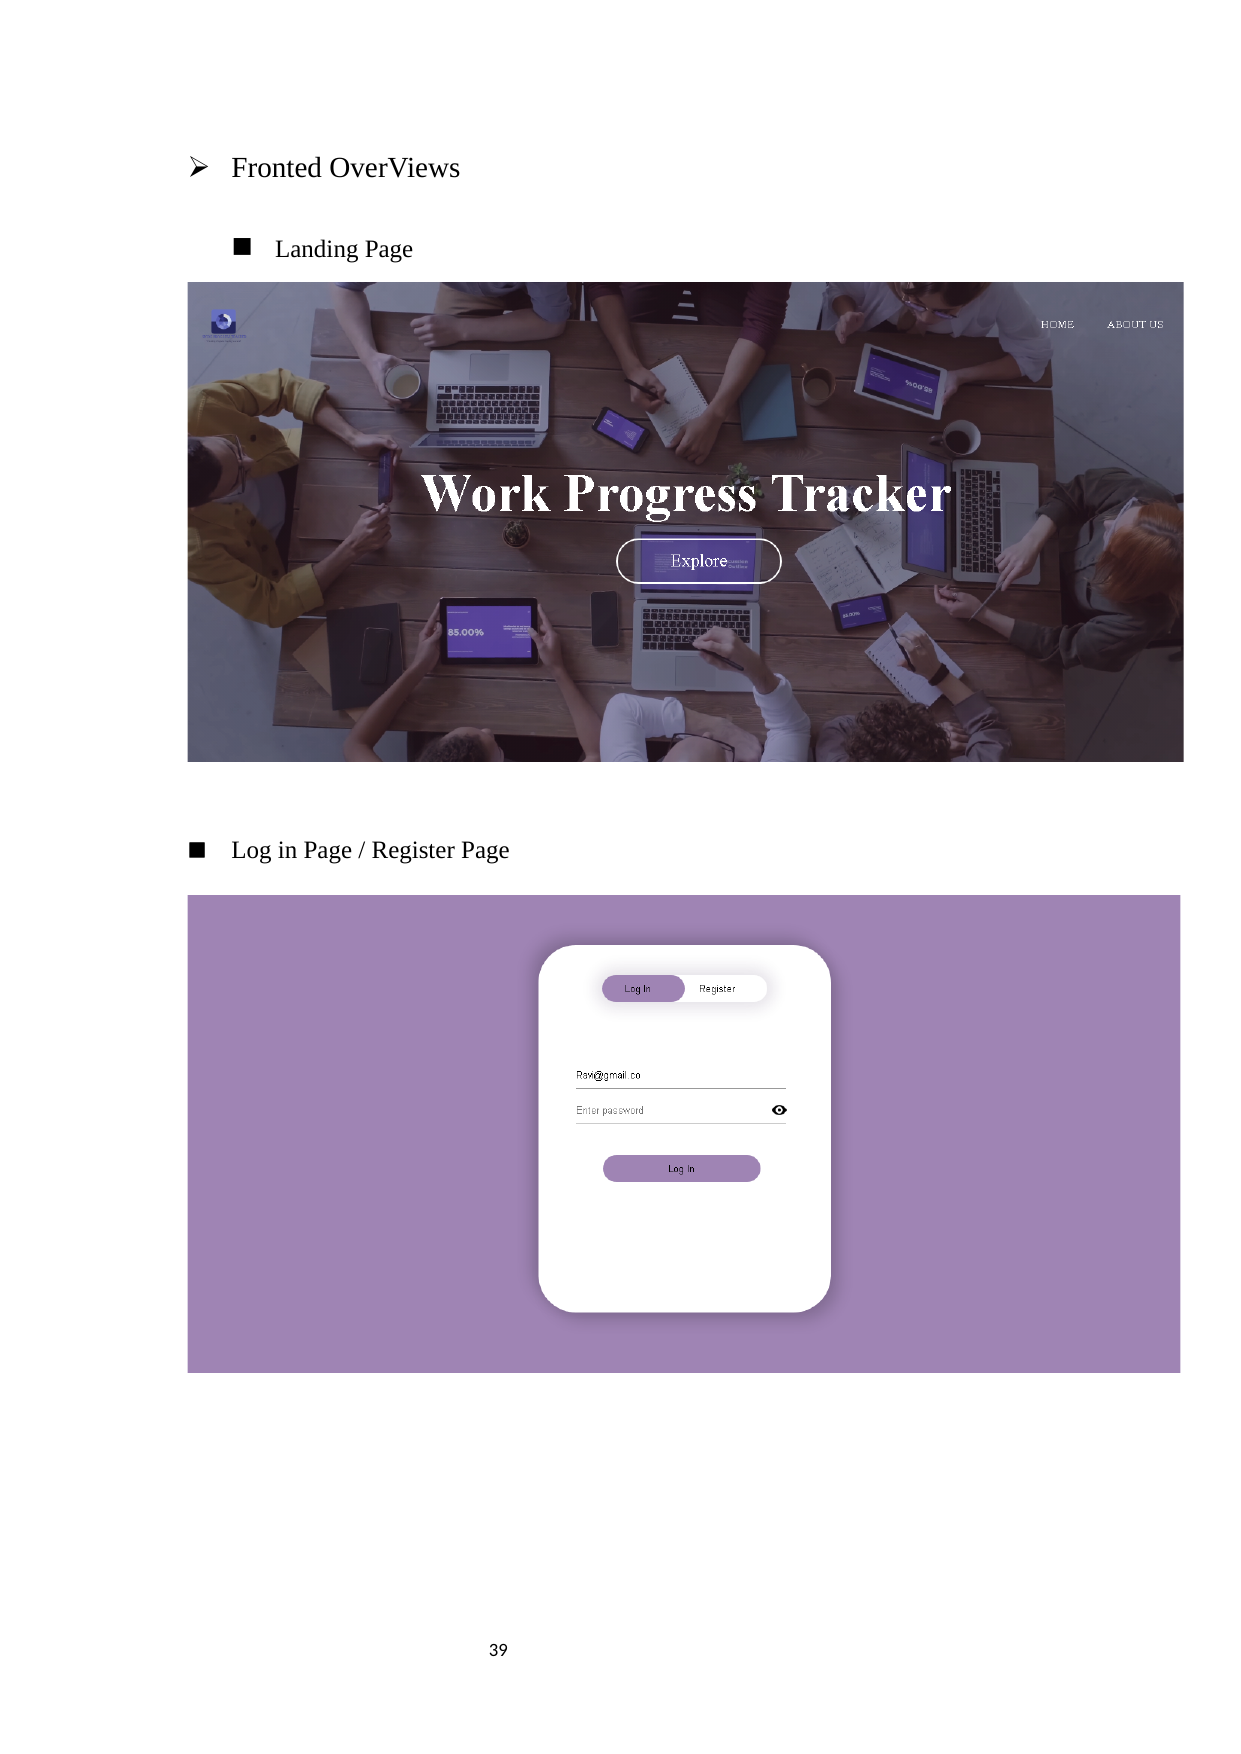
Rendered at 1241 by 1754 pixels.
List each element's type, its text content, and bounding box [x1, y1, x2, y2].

list Landing Page [231, 234, 1090, 264]
picture [187, 895, 1181, 1373]
picture [187, 282, 1184, 762]
subtitle Fronted OverViews [187, 150, 1090, 184]
list Log in Page / Register Page [187, 836, 1090, 864]
